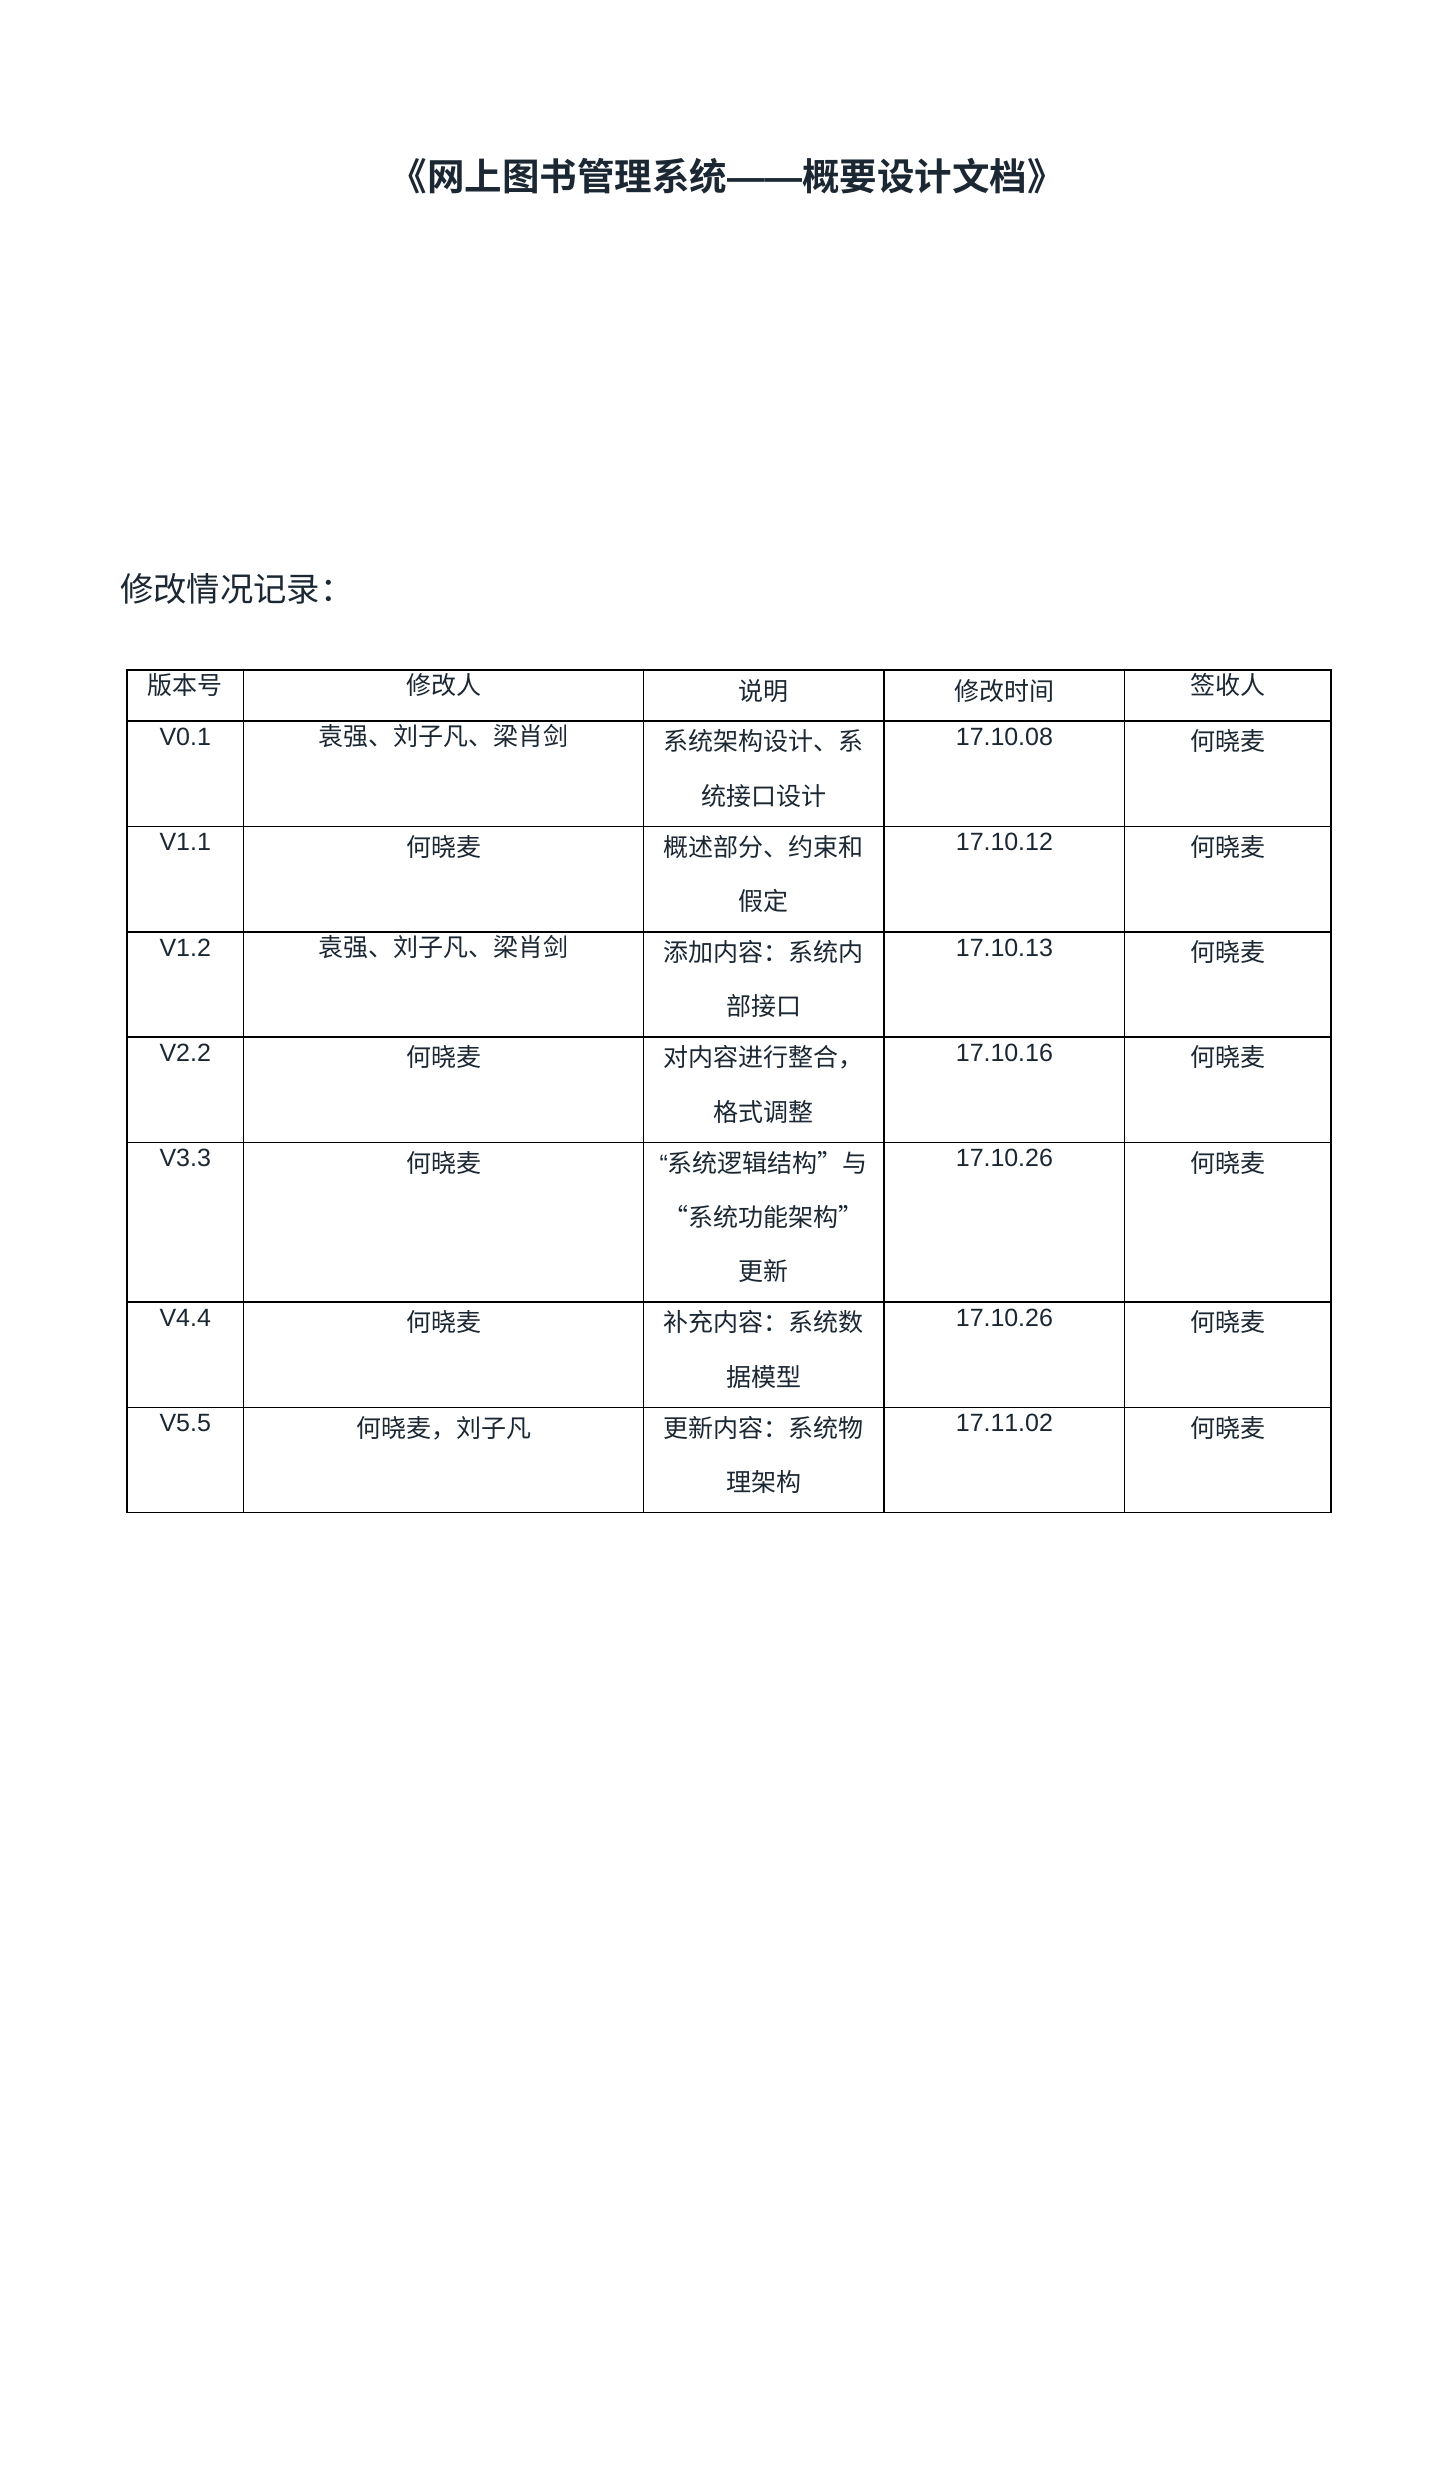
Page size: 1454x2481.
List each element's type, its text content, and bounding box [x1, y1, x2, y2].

table_header 修改人 [244, 671, 643, 720]
table_header 修改时间 [885, 671, 1124, 720]
table_cell 何晓麦，刘子凡 [244, 1408, 643, 1512]
table_cell V3.3 [128, 1143, 243, 1301]
table_cell V2.2 [128, 1038, 243, 1142]
text 修改情况记录： [120, 562, 1333, 611]
table_cell 何晓麦 [1125, 1408, 1330, 1512]
table_cell 何晓麦 [244, 1038, 643, 1142]
table_cell 何晓麦 [1125, 1143, 1330, 1301]
table_cell V0.1 [128, 722, 243, 826]
table_cell 何晓麦 [244, 1303, 643, 1407]
table_header 说明 [644, 671, 883, 720]
table_cell 17.10.13 [885, 933, 1124, 1036]
table_cell 17.11.02 [885, 1408, 1124, 1512]
table_cell 添加内容：系统内部接口 [644, 933, 883, 1036]
table_header 签收人 [1125, 671, 1330, 720]
table_cell V4.4 [128, 1303, 243, 1407]
table_cell 何晓麦 [244, 1143, 643, 1301]
table_cell 袁强、刘子凡、梁肖剑 [244, 933, 643, 1036]
table_cell 补充内容：系统数据模型 [644, 1303, 883, 1407]
table_header 版本号 [128, 671, 243, 720]
table_cell 何晓麦 [1125, 722, 1330, 826]
table_cell 概述部分、约束和假定 [644, 827, 883, 931]
table_cell 17.10.16 [885, 1038, 1124, 1142]
table_cell 何晓麦 [1125, 1303, 1330, 1407]
table_cell 何晓麦 [1125, 827, 1330, 931]
table_cell 更新内容：系统物理架构 [644, 1408, 883, 1512]
table_cell 系统架构设计、系统接口设计 [644, 722, 883, 826]
table_cell 袁强、刘子凡、梁肖剑 [244, 722, 643, 826]
text 《网上图书管理系统——概要设计文档》 [120, 156, 1333, 199]
table_cell 17.10.26 [885, 1303, 1124, 1407]
table_cell 17.10.26 [885, 1143, 1124, 1301]
table_cell 何晓麦 [244, 827, 643, 931]
table_cell 对内容进行整合，格式调整 [644, 1038, 883, 1142]
table_cell V1.1 [128, 827, 243, 931]
table_cell 何晓麦 [1125, 933, 1330, 1036]
table_cell “系统逻辑结构”与“系统功能架构”更新 [644, 1143, 883, 1301]
table_cell 17.10.12 [885, 827, 1124, 931]
table_cell 何晓麦 [1125, 1038, 1330, 1142]
table_cell V1.2 [128, 933, 243, 1036]
table_cell V5.5 [128, 1408, 243, 1512]
table_cell 17.10.08 [885, 722, 1124, 826]
